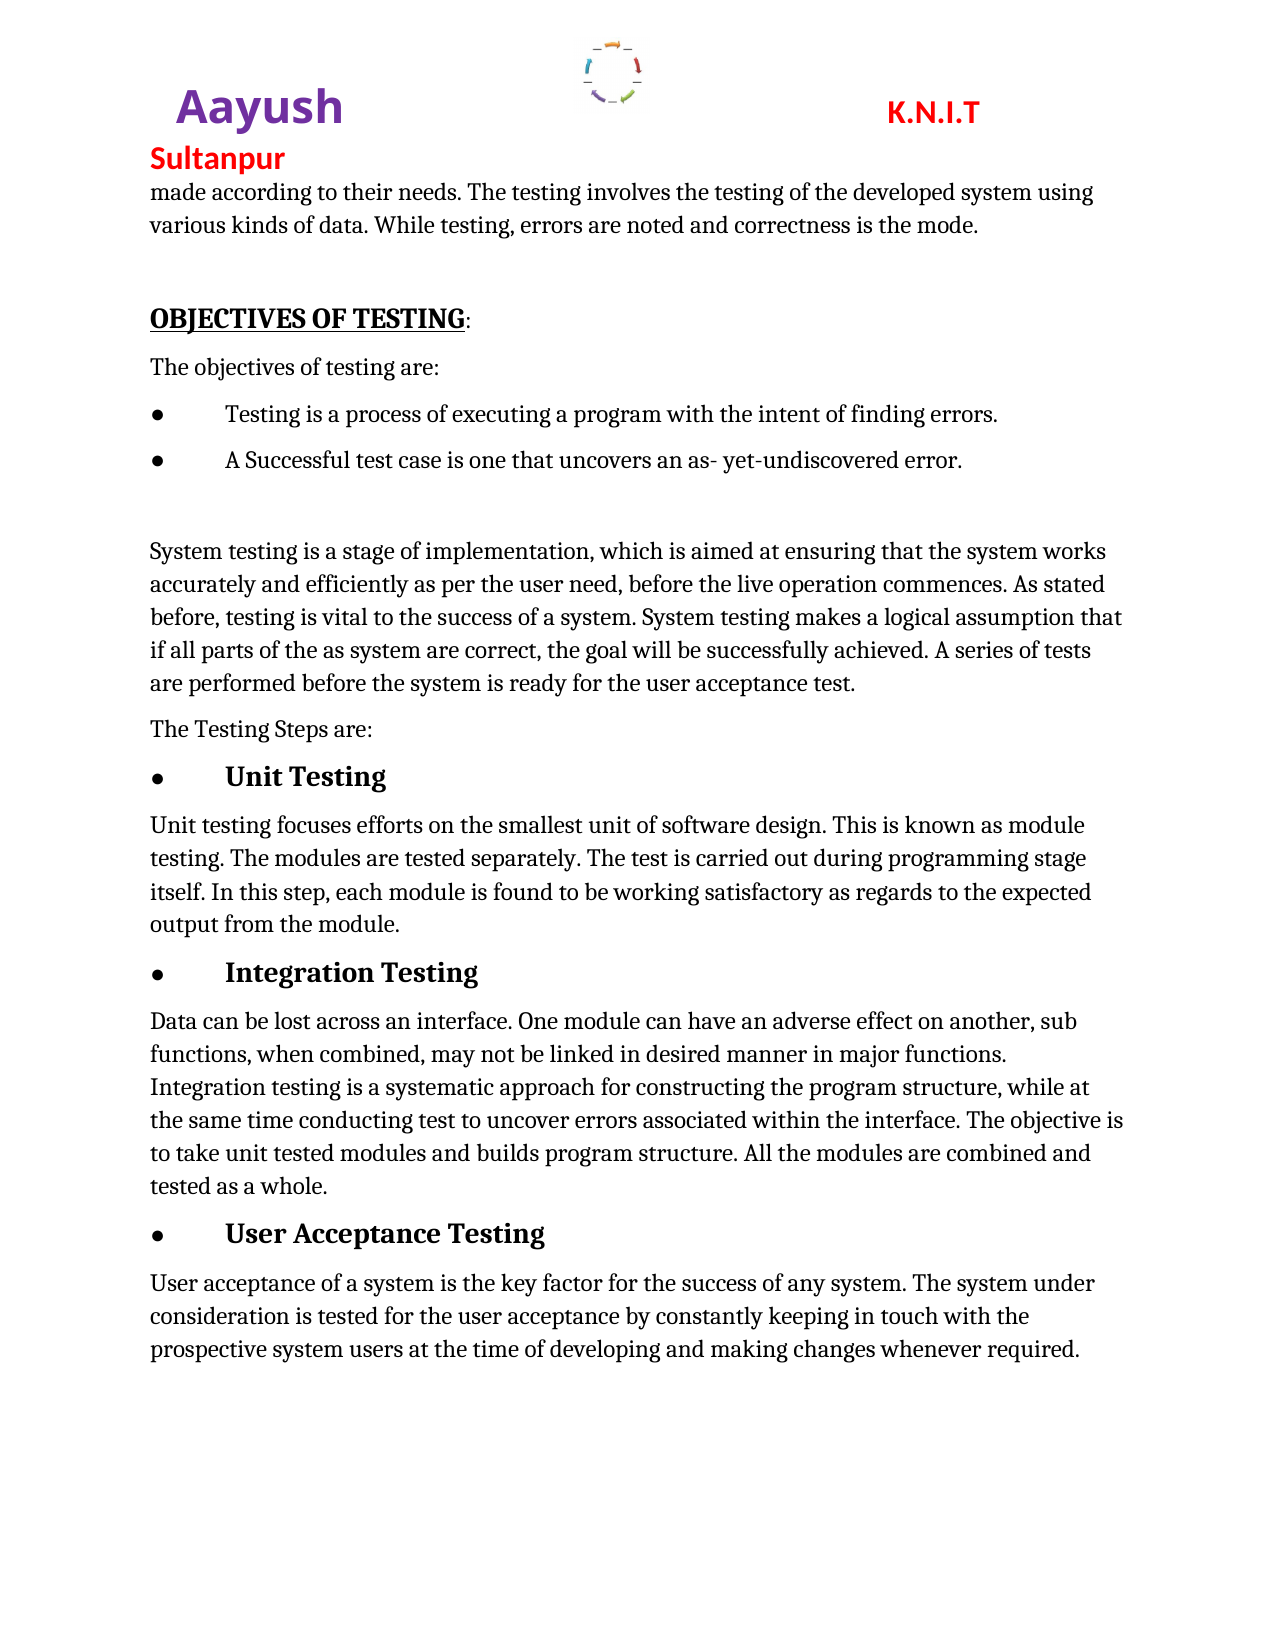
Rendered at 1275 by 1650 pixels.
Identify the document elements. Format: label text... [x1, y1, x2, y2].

text ● A Successful test case is one that uncovers an as- yet-undiscovered error. [150, 445, 1125, 475]
text Unit testing focuses efforts on the smallest unit of software design. This is known as module testing. The modules are tested separately. The test is carried out during programming stage itself. In this step, each module is found to be working satisfactory as regards to the expected output from the module. [150, 811, 1125, 939]
text ● User Acceptance Testing [150, 1218, 1125, 1251]
text ● Unit Testing [150, 760, 1125, 794]
text ● Integration Testing [150, 956, 1125, 989]
text Data can be lost across an interface. One module can have an adverse effect on another, sub functions, when combined, may not be linked in desired manner in major functions. Integration testing is a systematic approach for constructing the program structure, while at the same time conducting test to uncover errors associated within the interface. The objective is to take unit tested modules and builds program structure. All the modules are combined and tested as a whole. [150, 1007, 1125, 1201]
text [150, 178, 1125, 240]
text User acceptance of a system is the key factor for the success of any system. The system under consideration is tested for the user acceptance by constantly keeping in touch with the prospective system users at the time of developing and making changes whenever required. [150, 1269, 1125, 1363]
text The Testing Steps are: [150, 715, 1125, 743]
picture [571, 37, 650, 112]
text ● Testing is a process of executing a program with the intent of finding errors. [150, 399, 1125, 428]
text OBJECTIVES OF TESTING: [150, 302, 1125, 336]
text System testing is a stage of implementation, which is aimed at ensuring that the system works accurately and efficiently as per the user need, before the live operation commences. As stated before, testing is vital to the success of a system. System testing makes a logical assumption that if all parts of the as system are correct, the goal will be successfully achieved. A series of tests are performed before the system is ready for the user acceptance test. [150, 537, 1125, 698]
text The objectives of testing are: [150, 353, 1125, 382]
